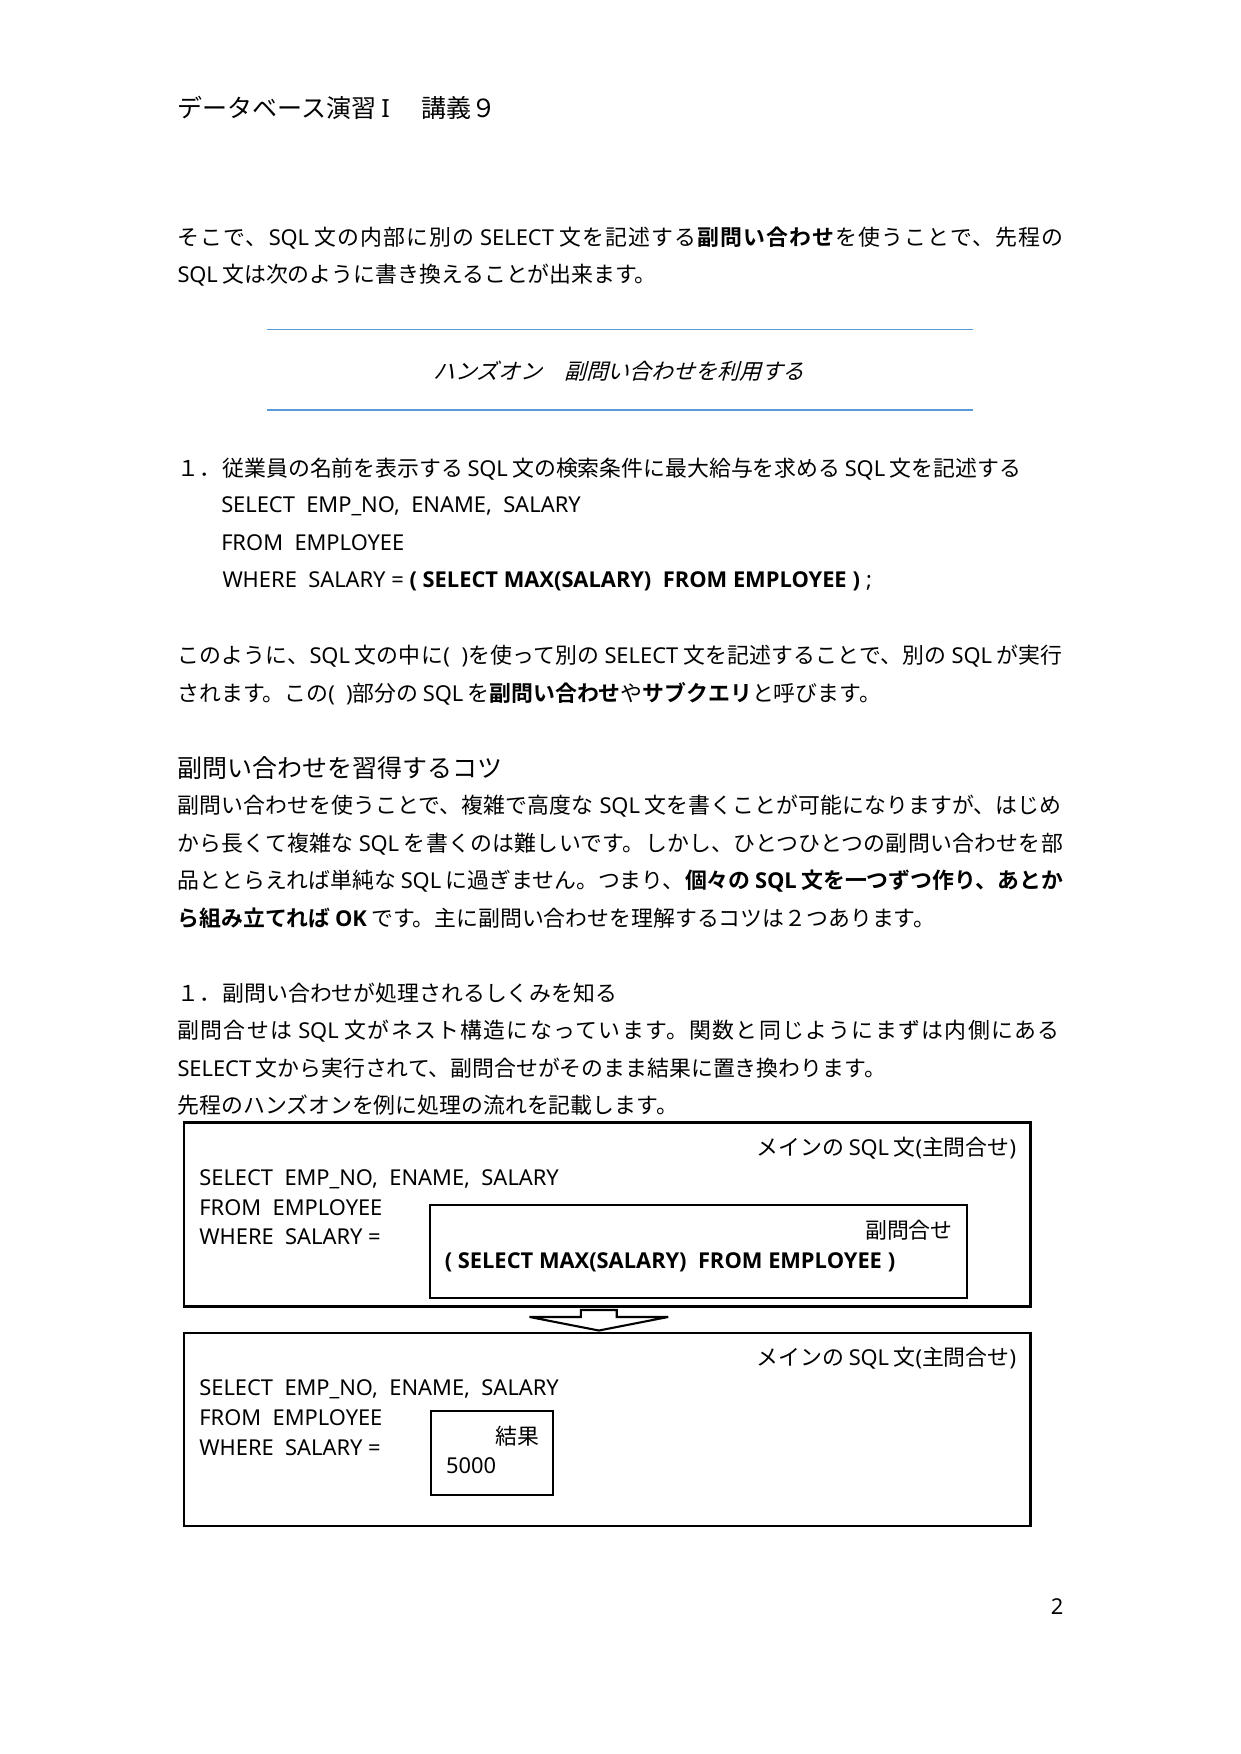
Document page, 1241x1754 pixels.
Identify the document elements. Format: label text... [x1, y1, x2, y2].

list 副問い合わせが処理されるしくみを知る [177, 973, 1063, 1011]
list WHERE SALARY = ( SELECT MAX(SALARY) FROM EMPLOYEE ) ; [222, 561, 1063, 598]
text FROM EMPLOYEE [177, 523, 1063, 561]
list 従業員の名前を表示するSQL文の検索条件に最大給与を求めるSQL文を記述する [177, 448, 1063, 486]
text 副問合せはSQL文がネスト構造になっています。関数と同じようにまずは内側にあるSELECT文から実行されて、副問合せがそのまま結果に置き換わります。 [177, 1011, 1063, 1086]
text SELECT EMP_NO, ENAME, SALARY [177, 486, 1063, 523]
text このように、SQL文の中に( )を使って別のSELECT文を記述することで、別のSQLが実行されます。この( )部分のSQLを副問い合わせやサブクエリと呼びます。 [177, 636, 1063, 711]
text ハンズオン 副問い合わせを利用する [267, 330, 973, 409]
text 先程のハンズオンを例に処理の流れを記載します。 [177, 1086, 1063, 1123]
text そこで、SQL文の内部に別のSELECT文を記述する副問い合わせを使うことで、先程のSQL文は次のように書き換えることが出来ます。 [177, 217, 1063, 292]
text 副問い合わせを使うことで、複雑で高度なSQL文を書くことが可能になりますが、はじめから長くて複雑なSQLを書くのは難しいです。しかし、ひとつひとつの副問い合わせを部品ととらえれば単純なSQLに過ぎません。つまり、個々のSQL文を一つずつ作り、あとから組み立てればOKです。主に副問い合わせを理解するコツは２つあります。 [177, 786, 1063, 936]
subtitle 副問い合わせを習得するコツ [177, 748, 1063, 786]
